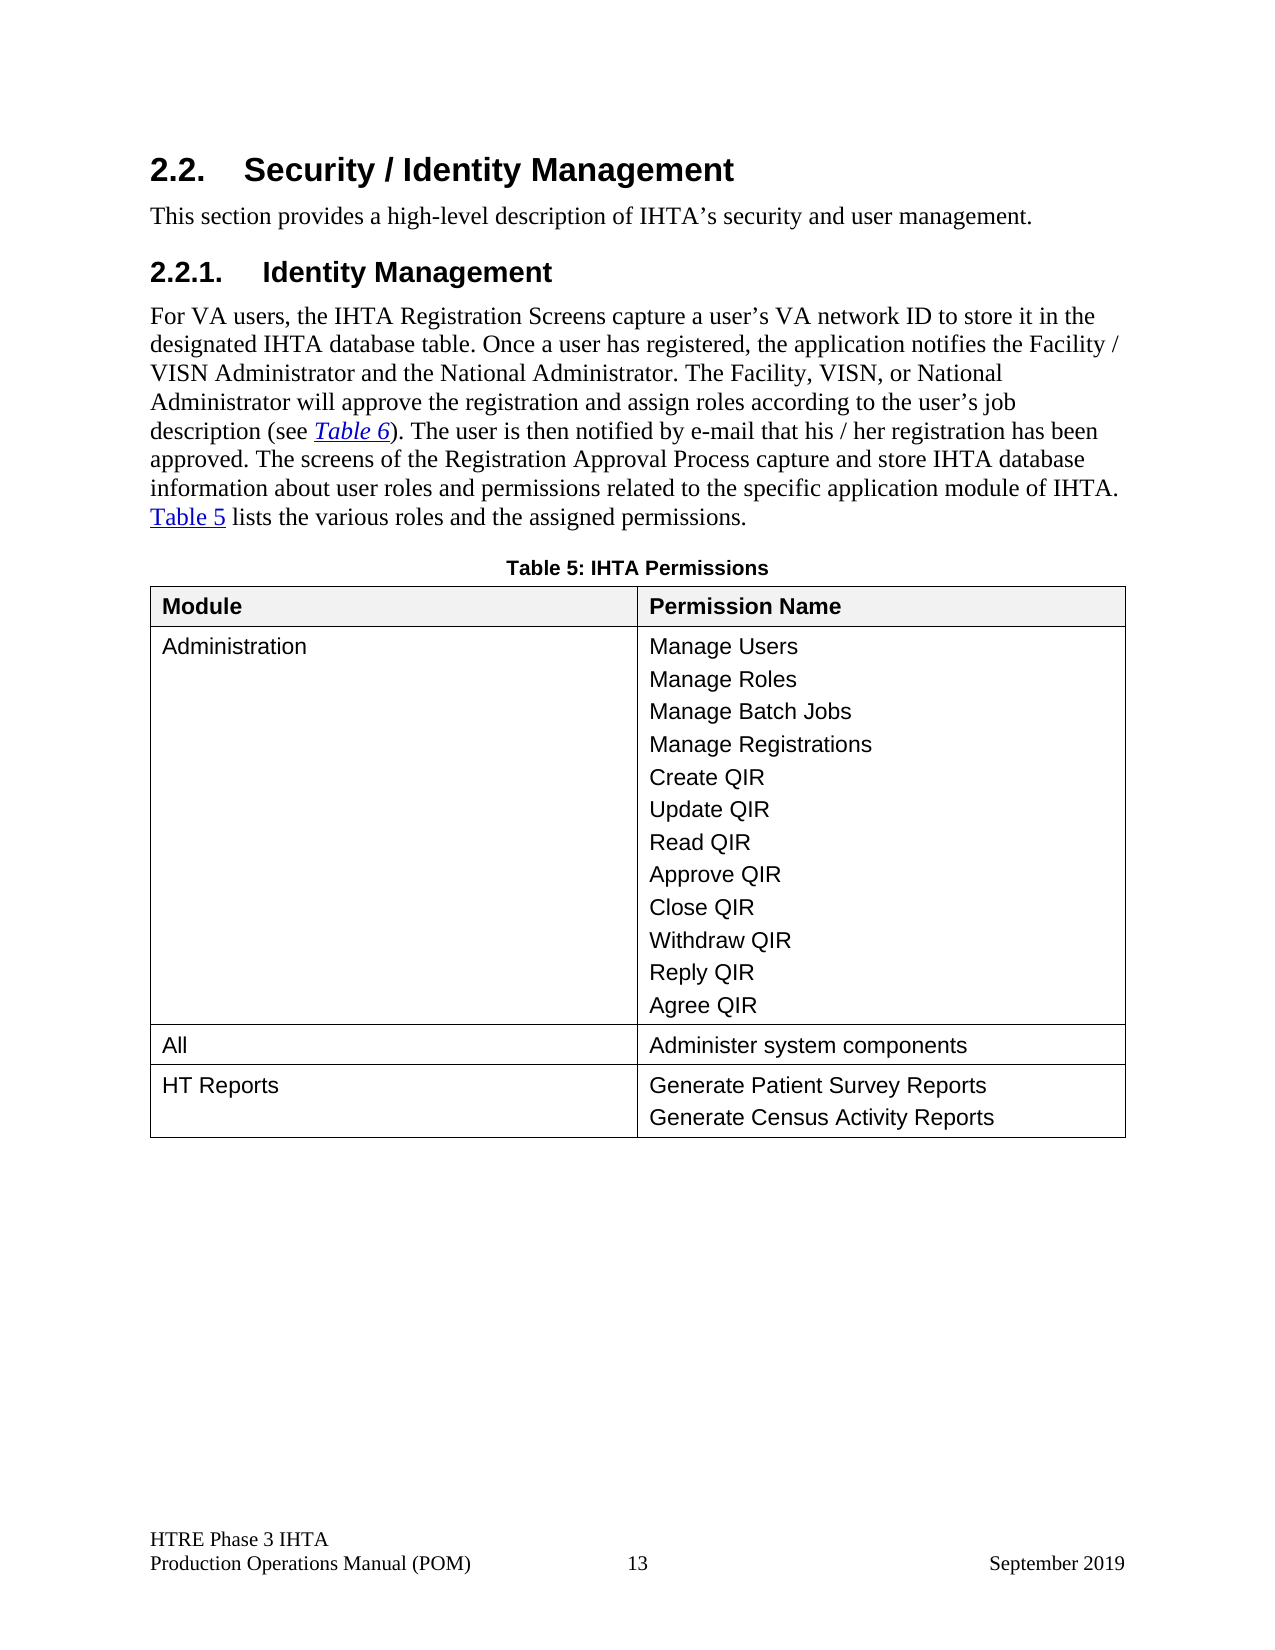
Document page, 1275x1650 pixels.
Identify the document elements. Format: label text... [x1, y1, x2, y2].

table_cell HT Reports [151, 1065, 637, 1137]
table_header Permission Name [638, 587, 1125, 626]
table_cell Administer system components [638, 1025, 1125, 1064]
table_cell Generate Patient Survey Reports Generate Census Activity Reports [638, 1065, 1125, 1137]
table_cell Administration [151, 627, 637, 1024]
text This section provides a high-level description of IHTA’s security and user management. [150, 201, 1125, 230]
text For VA users, the IHTA Registration Screens capture a user’s VA network ID to store it in the designated IHTA database table. Once a user has registered, the application notifies the Facility / VISN Administrator and the National Administrator. The Facility, VISN, or National Administrator will approve the registration and assign roles according to the user’s job description (see Table 6). The user is then notified by e-mail that his / her registration has been approved. The screens of the Registration Approval Process capture and store IHTA database information about user roles and permissions related to the specific application module of IHTA. Table 5 lists the various roles and the assigned permissions. [150, 301, 1125, 531]
table_cell All [151, 1025, 637, 1064]
subtitle Security / Identity Management [150, 150, 1125, 188]
subtitle Identity Management [150, 255, 1125, 288]
table_cell Manage Users Manage Roles Manage Batch Jobs Manage Registrations Create QIR Update QIR Read QIR Approve QIR Close QIR Withdraw QIR Reply QIR Agree QIR [638, 627, 1125, 1024]
text Table 5: IHTA Permissions [150, 556, 1125, 580]
table_header Module [151, 587, 637, 626]
